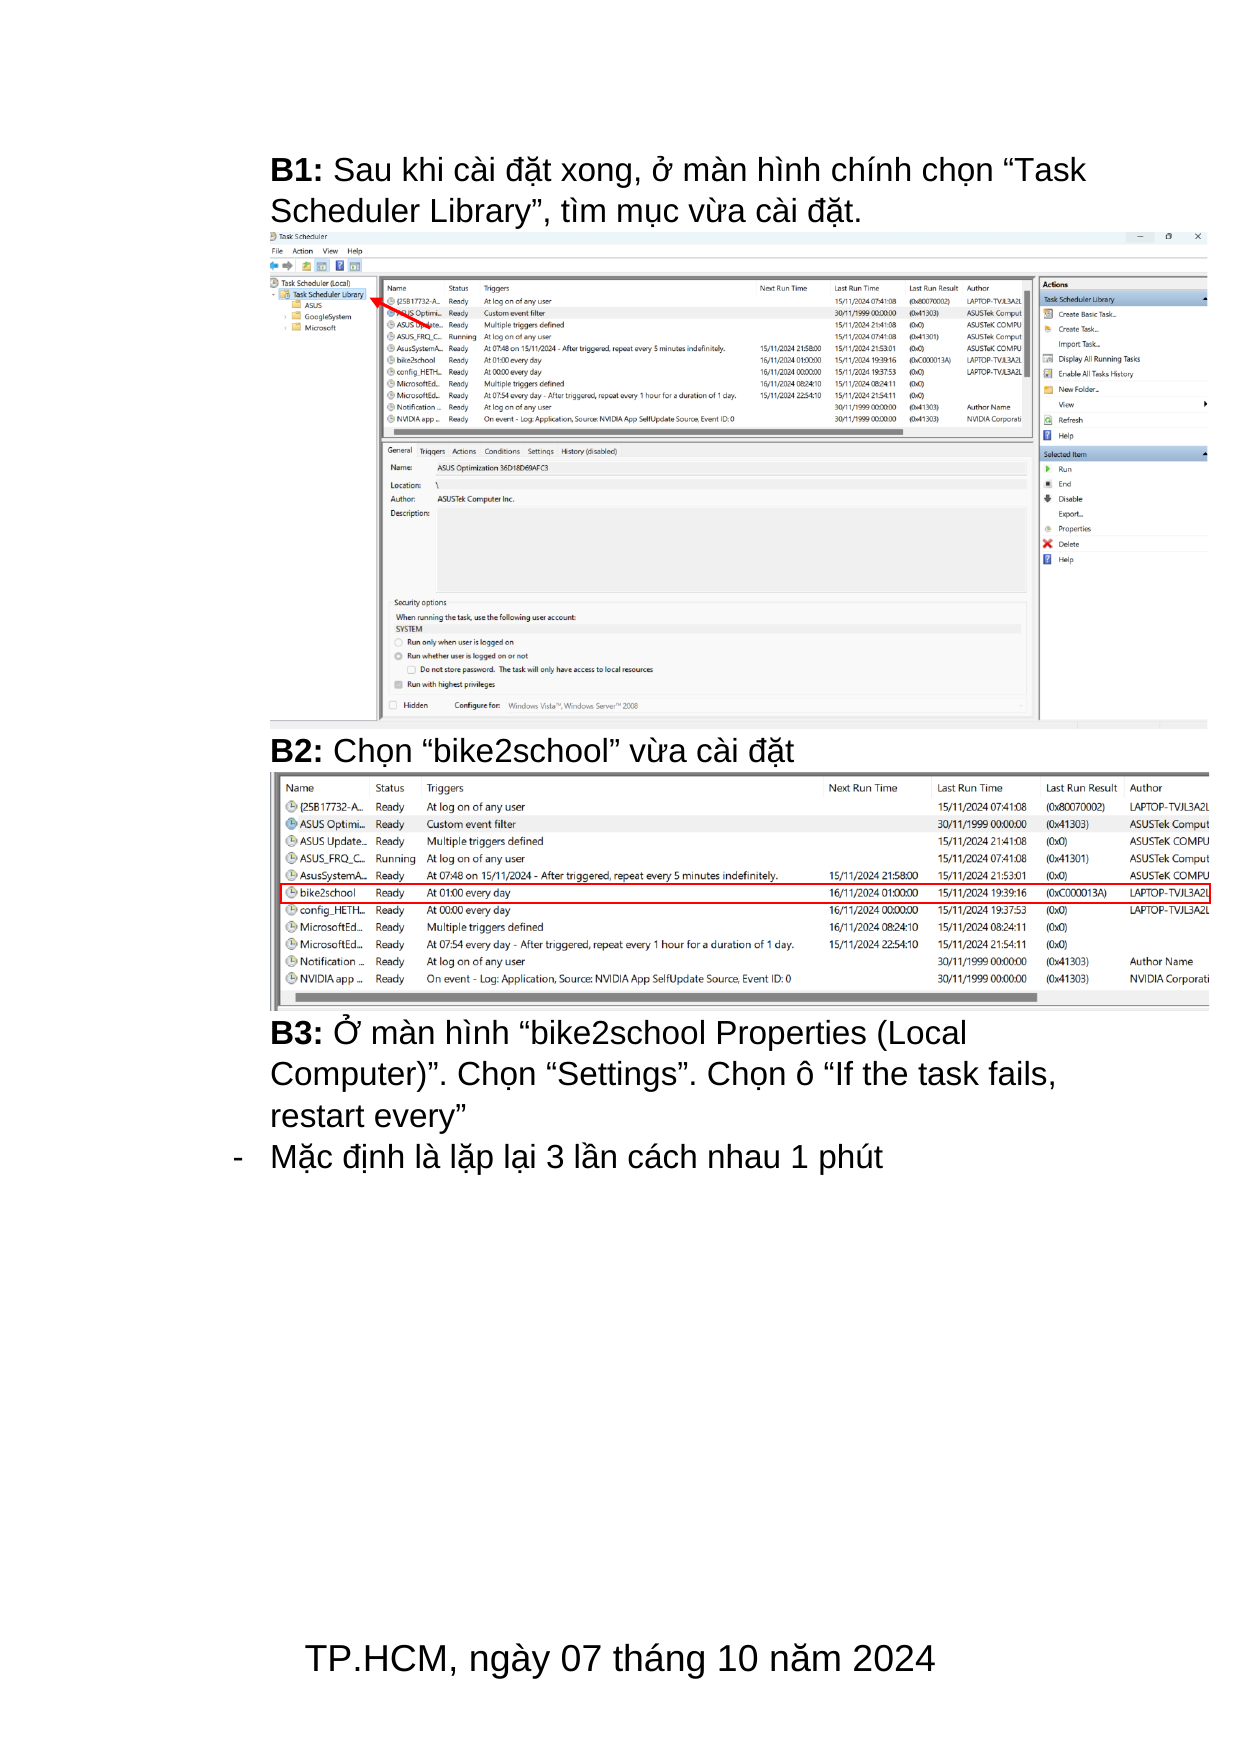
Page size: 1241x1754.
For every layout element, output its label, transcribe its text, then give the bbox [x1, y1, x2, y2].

list Mặc định là lặp lại 3 lần cách nhau 1 phút [232, 1137, 1090, 1176]
picture [282, 885, 1209, 902]
picture [270, 772, 1210, 1011]
picture [270, 232, 1208, 729]
list B1: Sau khi cài đặt xong, ở màn hình chính chọn “Task Scheduler Library”, tìm mục vừa cài đặt. [270, 150, 1090, 230]
list B3: Ở màn hình “bike2school Properties (Local Computer)”. Chọn “Settings”. Chọn ô “If the task fails, restart every” [270, 1013, 1090, 1134]
list B2: Chọn “bike2school” vừa cài đặt [270, 731, 1090, 769]
